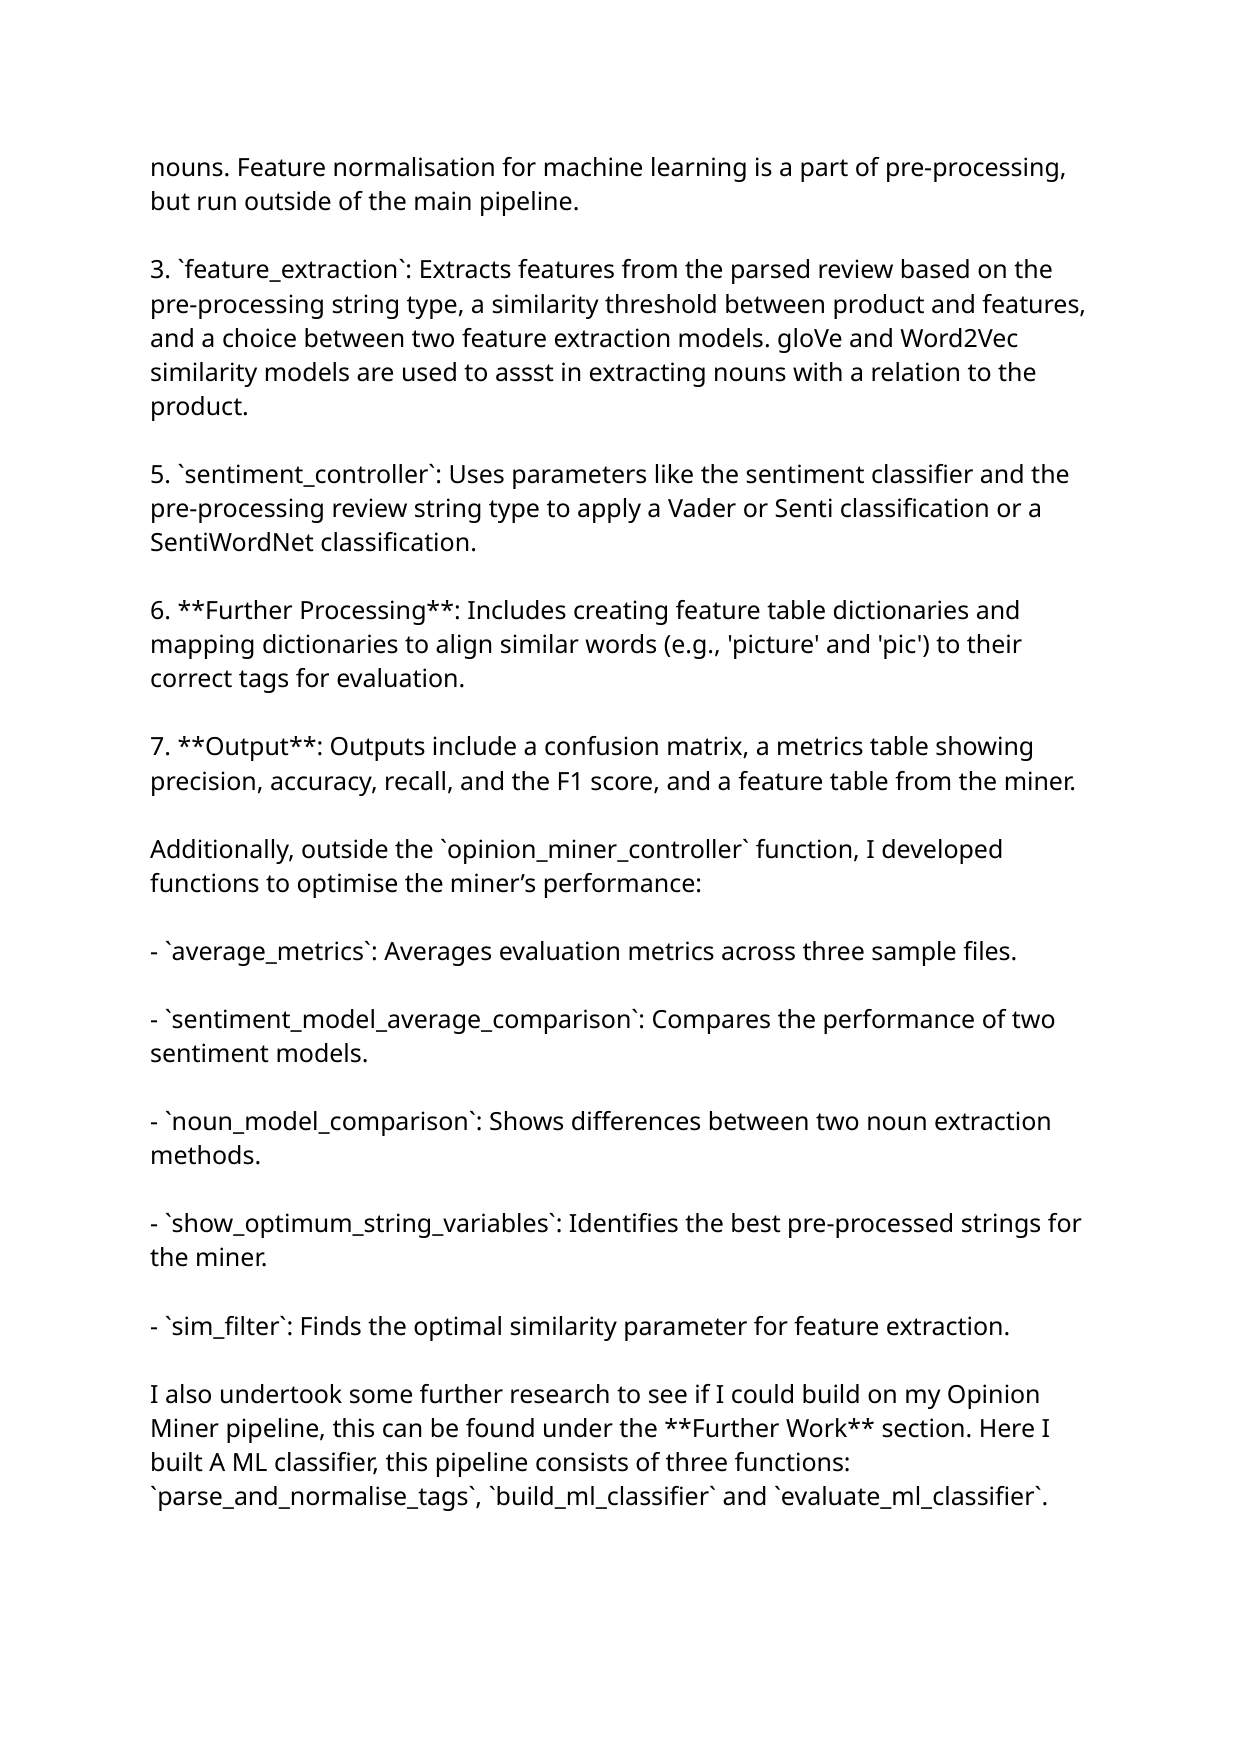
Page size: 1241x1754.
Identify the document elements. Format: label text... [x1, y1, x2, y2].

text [150, 150, 1090, 218]
text 3. `feature_extraction`: Extracts features from the parsed review based on the pre-processing string type, a similarity threshold between product and features, and a choice between two feature extraction models. gloVe and Word2Vec similarity models are used to assst in extracting nouns with a relation to the product. [150, 252, 1090, 422]
text Additionally, outside the `opinion_miner_controller` function, I developed functions to optimise the miner’s performance: [150, 831, 1090, 899]
text - `average_metrics`: Averages evaluation metrics across three sample files. [150, 933, 1090, 967]
text 7. **Output**: Outputs include a confusion matrix, a metrics table showing precision, accuracy, recall, and the F1 score, and a feature table from the miner. [150, 729, 1090, 797]
text 6. **Further Processing**: Includes creating feature table dictionaries and mapping dictionaries to align similar words (e.g., 'picture' and 'pic') to their correct tags for evaluation. [150, 593, 1090, 695]
text 5. `sentiment_controller`: Uses parameters like the sentiment classifier and the pre-processing review string type to apply a Vader or Senti classification or a SentiWordNet classification. [150, 457, 1090, 559]
text - `show_optimum_string_variables`: Identifies the best pre-processed strings for the miner. [150, 1206, 1090, 1274]
text - `sentiment_model_average_comparison`: Compares the performance of two sentiment models. [150, 1002, 1090, 1070]
text - `sim_filter`: Finds the optimal similarity parameter for feature extraction. [150, 1308, 1090, 1342]
text - `noun_model_comparison`: Shows differences between two noun extraction methods. [150, 1104, 1090, 1172]
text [150, 1376, 1090, 1581]
